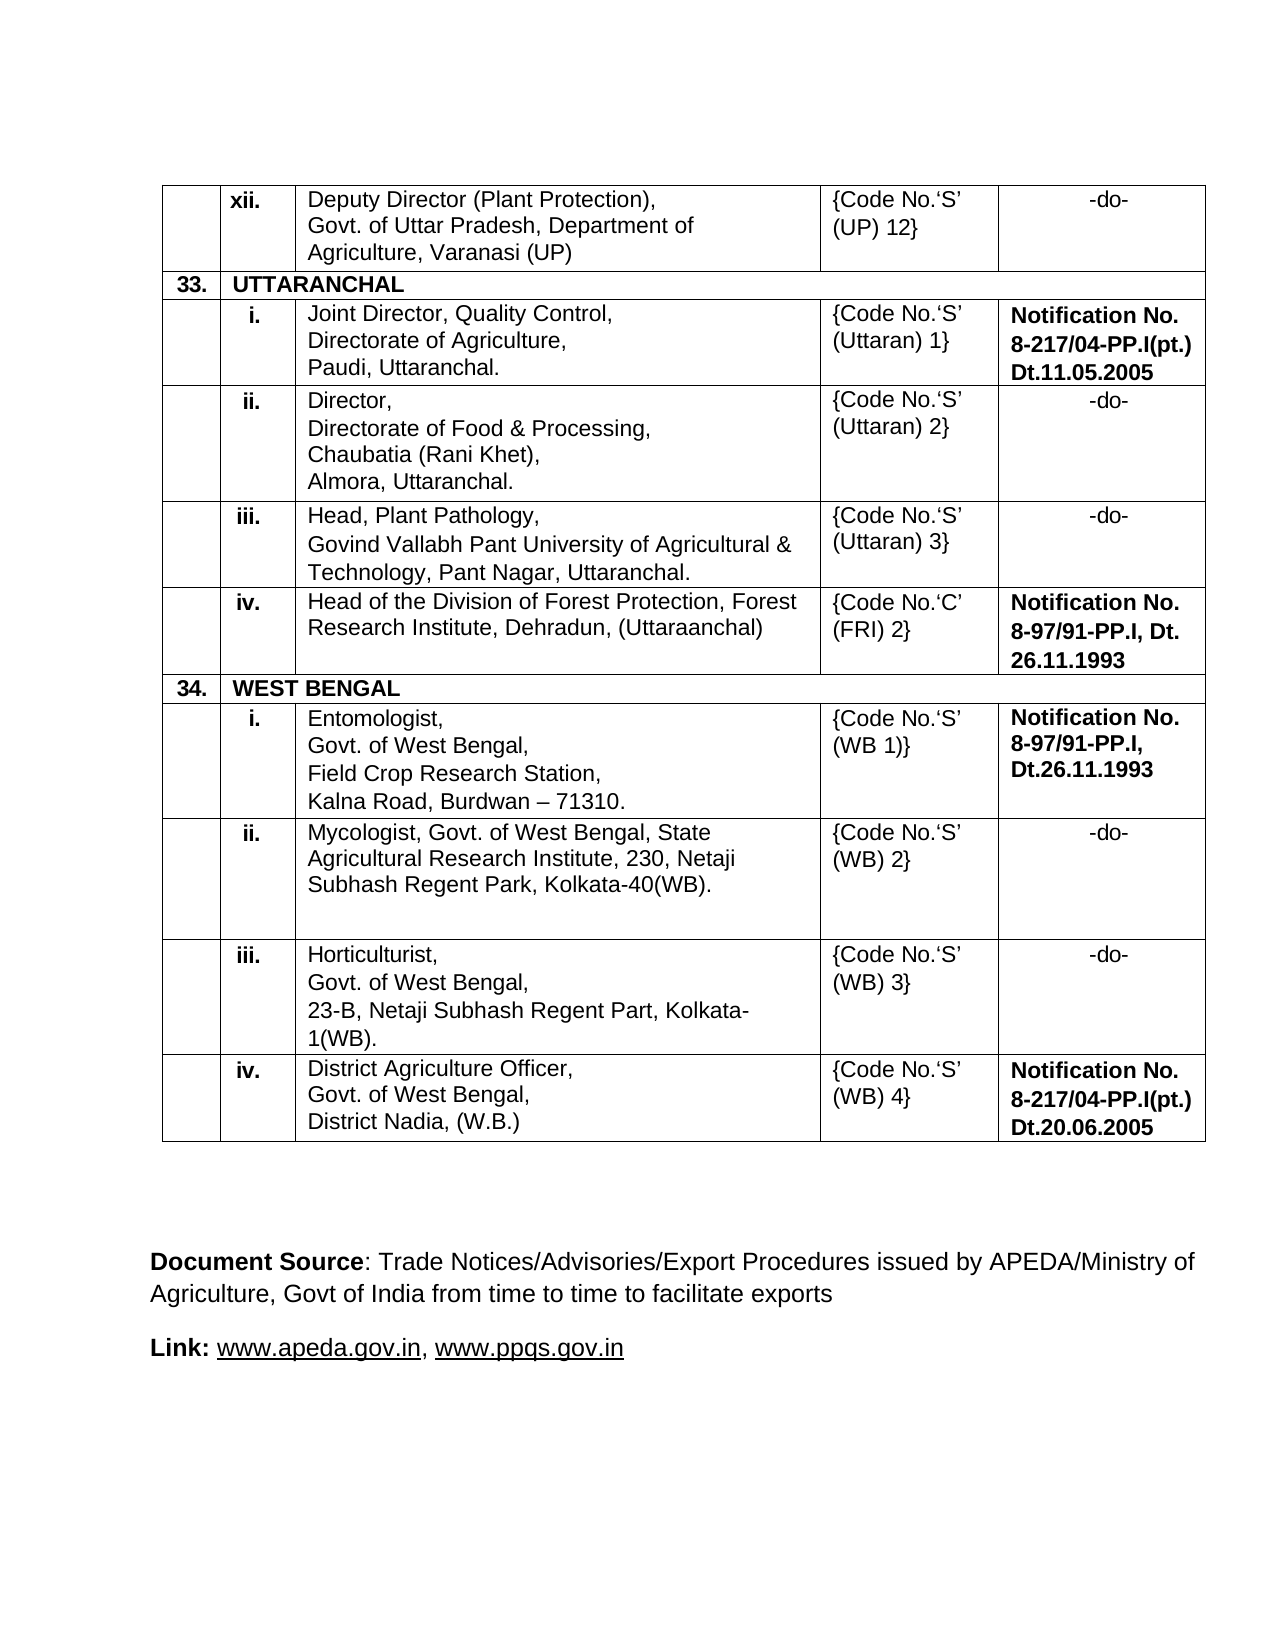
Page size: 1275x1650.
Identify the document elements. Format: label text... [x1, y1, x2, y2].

table_cell -do- [999, 940, 1205, 1054]
table_header Deputy Director (Plant Protection), Govt. of Uttar Pradesh, Department of Agriculture, Varanasi (UP) [296, 186, 820, 271]
table_cell Notification No. 8-217/04-PP.I(pt.) Dt.11.05.2005 [999, 300, 1205, 385]
table_cell 34. [163, 675, 220, 703]
table_cell i. [221, 704, 295, 817]
table_cell {Code No.‘S’ (Uttaran) 3} [821, 502, 998, 587]
table_cell -do- [999, 819, 1205, 939]
table_cell i. [221, 300, 295, 385]
table_cell {Code No.‘S’ (WB) 4} [821, 1055, 998, 1141]
table_cell Head, Plant Pathology, Govind Vallabh Pant University of Agricultural & Technology, Pant Nagar, Uttaranchal. [296, 502, 820, 587]
table_cell Mycologist, Govt. of West Bengal, State Agricultural Research Institute, 230, Netaji Subhash Regent Park, Kolkata-40(WB). [296, 819, 820, 939]
table_cell Joint Director, Quality Control, Directorate of Agriculture, Paudi, Uttaranchal. [296, 300, 820, 385]
table_cell Director, Directorate of Food & Processing, Chaubatia (Rani Khet), Almora, Uttaranchal. [296, 386, 820, 501]
table_cell iii. [221, 502, 295, 587]
table_cell {Code No.‘C’ (FRI) 2} [821, 588, 998, 674]
table_header xii. [221, 186, 295, 271]
table_cell WEST BENGAL [221, 675, 1205, 703]
table_cell {Code No.‘S’ (Uttaran) 1} [821, 300, 998, 385]
table_cell Notification No. 8-217/04-PP.I(pt.) Dt.20.06.2005 [999, 1055, 1205, 1141]
table_cell District Agriculture Officer, Govt. of West Bengal, District Nadia, (W.B.) [296, 1055, 820, 1141]
table_cell Notification No. 8-97/91-PP.I, Dt. 26.11.1993 [999, 588, 1205, 674]
table_cell Horticulturist, Govt. of West Bengal, 23-B, Netaji Subhash Regent Part, Kolkata- 1(WB). [296, 940, 820, 1054]
table_header [163, 186, 220, 271]
table_cell {Code No.‘S’ (WB) 3} [821, 940, 998, 1054]
table_cell ii. [221, 819, 295, 939]
table_cell ii. [221, 386, 295, 501]
table_cell [163, 1055, 220, 1141]
table_cell {Code No.‘S’ (WB 1)} [821, 704, 998, 817]
table_cell iv. [221, 588, 295, 674]
table_cell {Code No.‘S’ (Uttaran) 2} [821, 386, 998, 501]
table_cell iii. [221, 940, 295, 1054]
table_cell {Code No.‘S’ (WB) 2} [821, 819, 998, 939]
table_cell [163, 704, 220, 817]
table_cell Head of the Division of Forest Protection, Forest Research Institute, Dehradun, (Uttaraanchal) [296, 588, 820, 674]
table_cell Entomologist, Govt. of West Bengal, Field Crop Research Station, Kalna Road, Burdwan – 71310. [296, 704, 820, 817]
table_cell Notification No. 8-97/91-PP.I, Dt.26.11.1993 [999, 704, 1205, 817]
text Link: www.apeda.gov.in, www.ppqs.gov.in [150, 1333, 1196, 1362]
table_cell [163, 819, 220, 939]
text Document Source: Trade Notices/Advisories/Export Procedures issued by APEDA/Ministry of Agriculture, Govt of India from time to time to facilitate exports [150, 1246, 1196, 1308]
table_cell [163, 502, 220, 587]
table_cell [163, 940, 220, 1054]
table_cell -do- [999, 502, 1205, 587]
table_cell [163, 386, 220, 501]
table_cell UTTARANCHAL [221, 272, 1205, 299]
table_cell [163, 300, 220, 385]
table_cell iv. [221, 1055, 295, 1141]
table_cell -do- [999, 386, 1205, 501]
table_header -do- [999, 186, 1205, 271]
table_cell 33. [163, 272, 220, 299]
table_header {Code No.‘S’ (UP) 12} [821, 186, 998, 271]
table_cell [163, 588, 220, 674]
